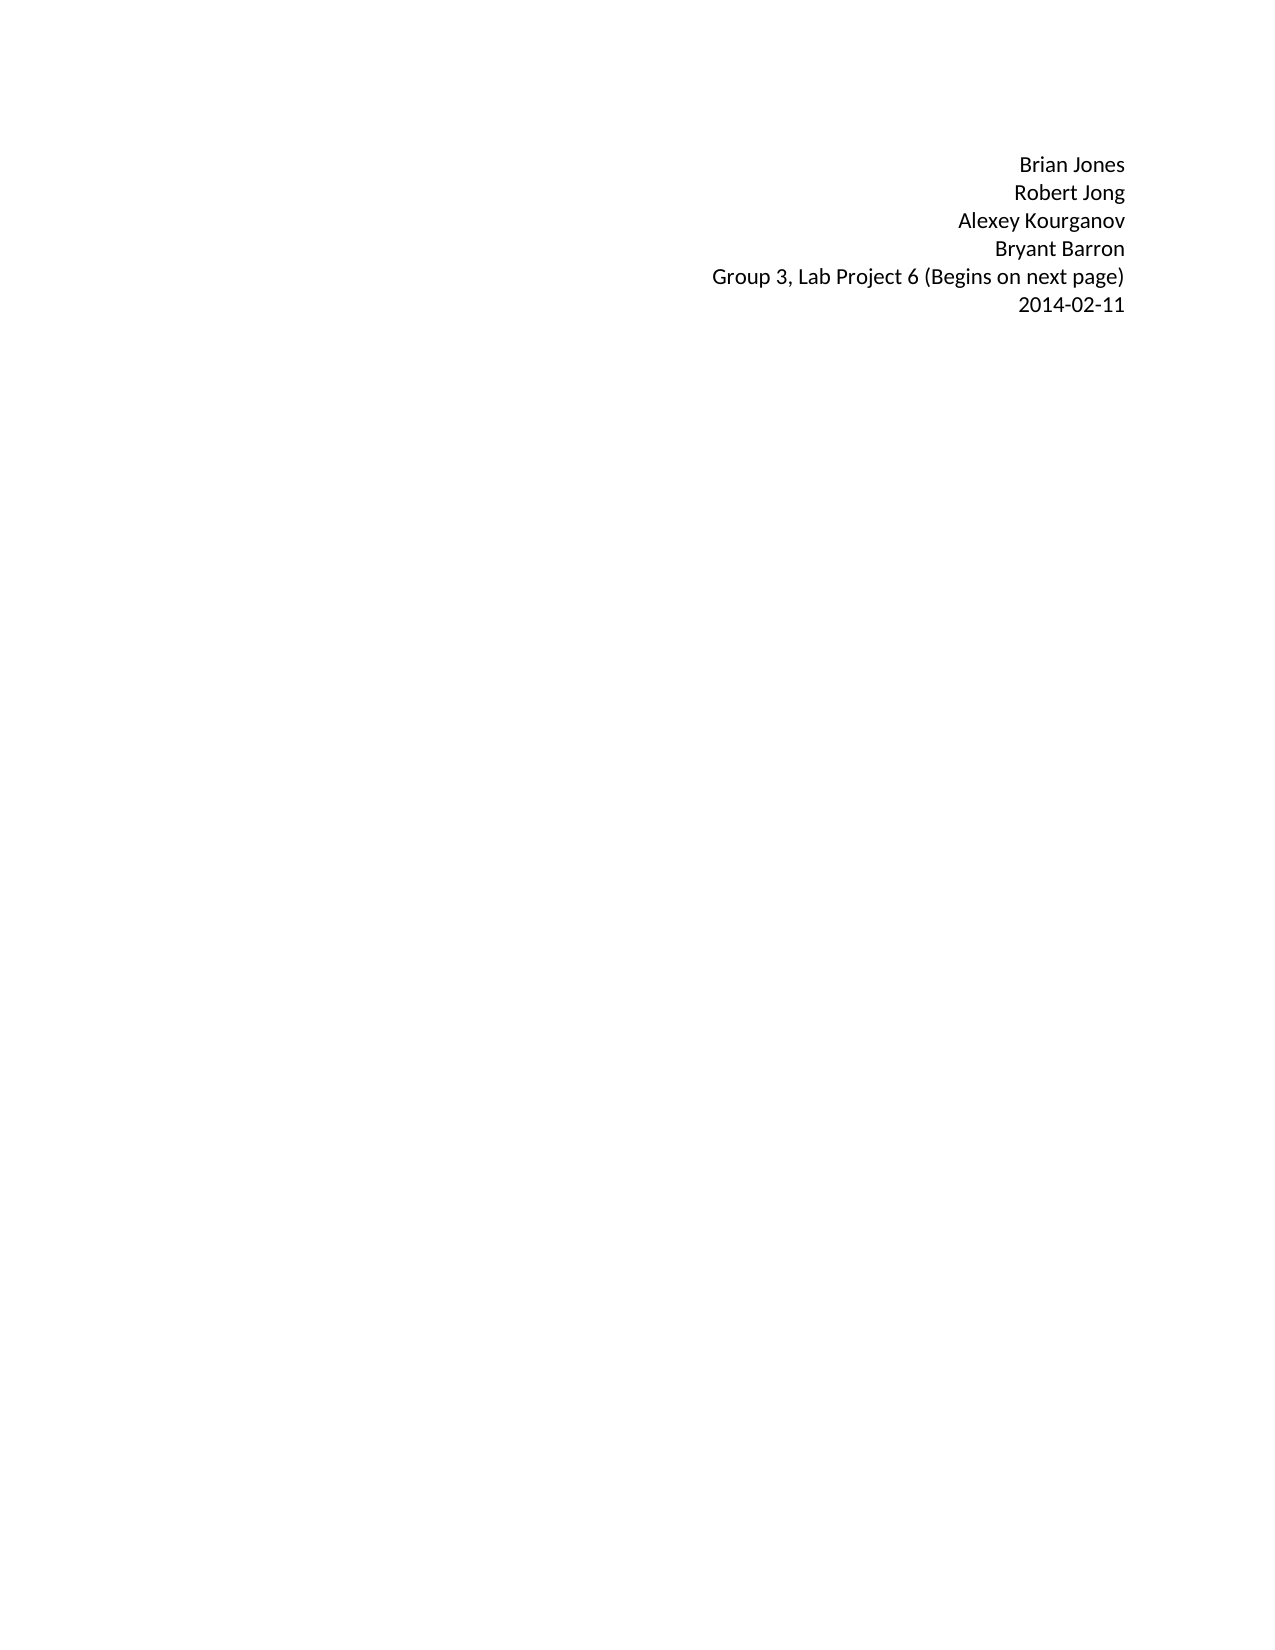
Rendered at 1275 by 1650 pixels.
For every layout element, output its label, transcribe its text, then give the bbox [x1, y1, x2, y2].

text Group 3, Lab Project 6 (Begins on next page) [150, 262, 1125, 290]
text Bryant Barron [150, 234, 1125, 262]
text Alexey Kourganov [150, 206, 1125, 234]
text Robert Jong [150, 178, 1125, 206]
text Brian Jones [150, 150, 1125, 178]
text 2014-02-11 [150, 290, 1125, 318]
